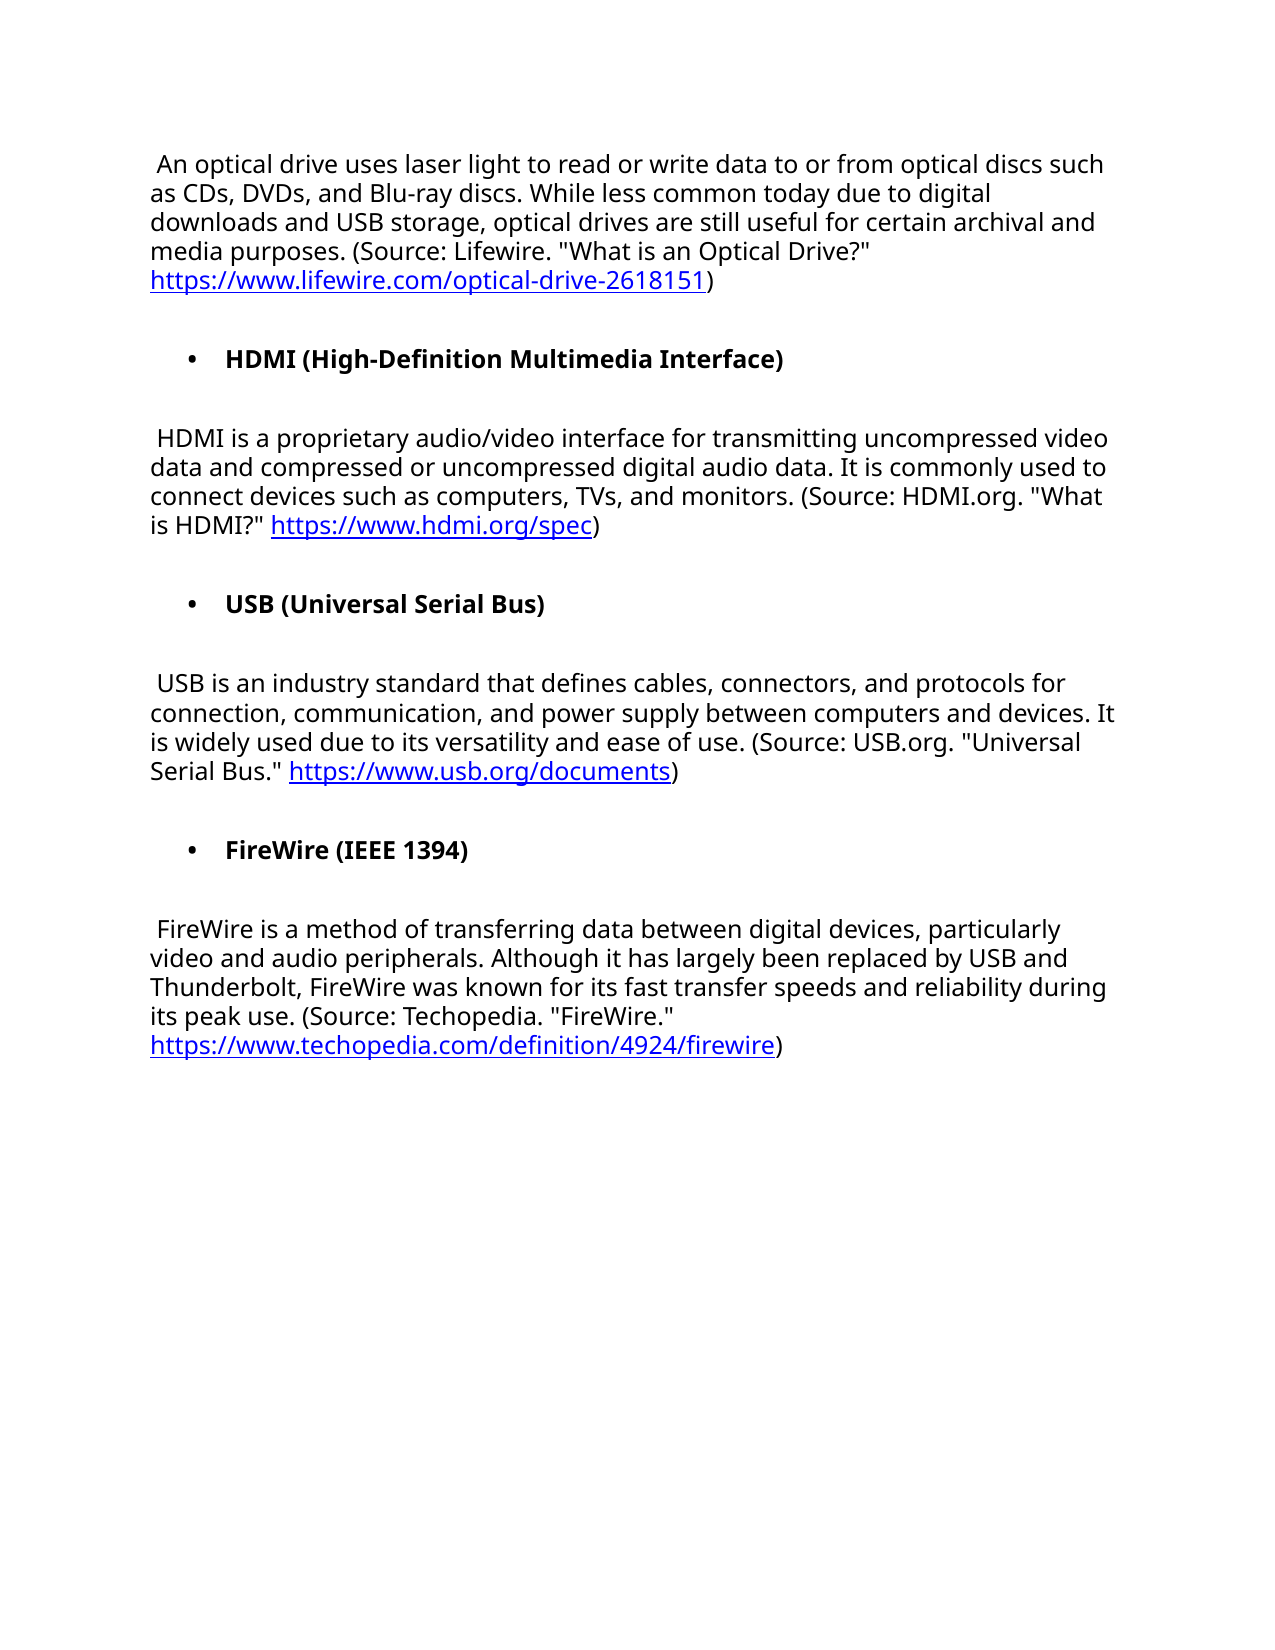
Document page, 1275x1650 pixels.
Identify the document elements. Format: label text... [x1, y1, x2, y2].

text USB is an industry standard that defines cables, connectors, and protocols for connection, communication, and power supply between computers and devices. It is widely used due to its versatility and ease of use. (Source: USB.org. "Universal Serial Bus." https://www.usb.org/documents) [150, 670, 1125, 786]
list FireWire (IEEE 1394) [187, 836, 1125, 865]
text An optical drive uses laser light to read or write data to or from optical discs such as CDs, DVDs, and Blu-ray discs. While less common today due to digital downloads and USB storage, optical drives are still useful for certain archival and media purposes. (Source: Lifewire. "What is an Optical Drive?" https://www.lifewire.com/optical-drive-2618151) [150, 150, 1125, 295]
text HDMI is a proprietary audio/video interface for transmitting uncompressed video data and compressed or uncompressed digital audio data. It is commonly used to connect devices such as computers, TVs, and monitors. (Source: HDMI.org. "What is HDMI?" https://www.hdmi.org/spec) [150, 424, 1125, 541]
list USB (Universal Serial Bus) [187, 591, 1125, 620]
list HDMI (High-Definition Multimedia Interface) [187, 345, 1125, 374]
text FireWire is a method of transferring data between digital devices, particularly video and audio peripherals. Although it has largely been replaced by USB and Thunderbolt, FireWire was known for its fast transfer speeds and reliability during its peak use. (Source: Techopedia. "FireWire." https://www.techopedia.com/definition/4924/firewire) [150, 915, 1125, 1060]
